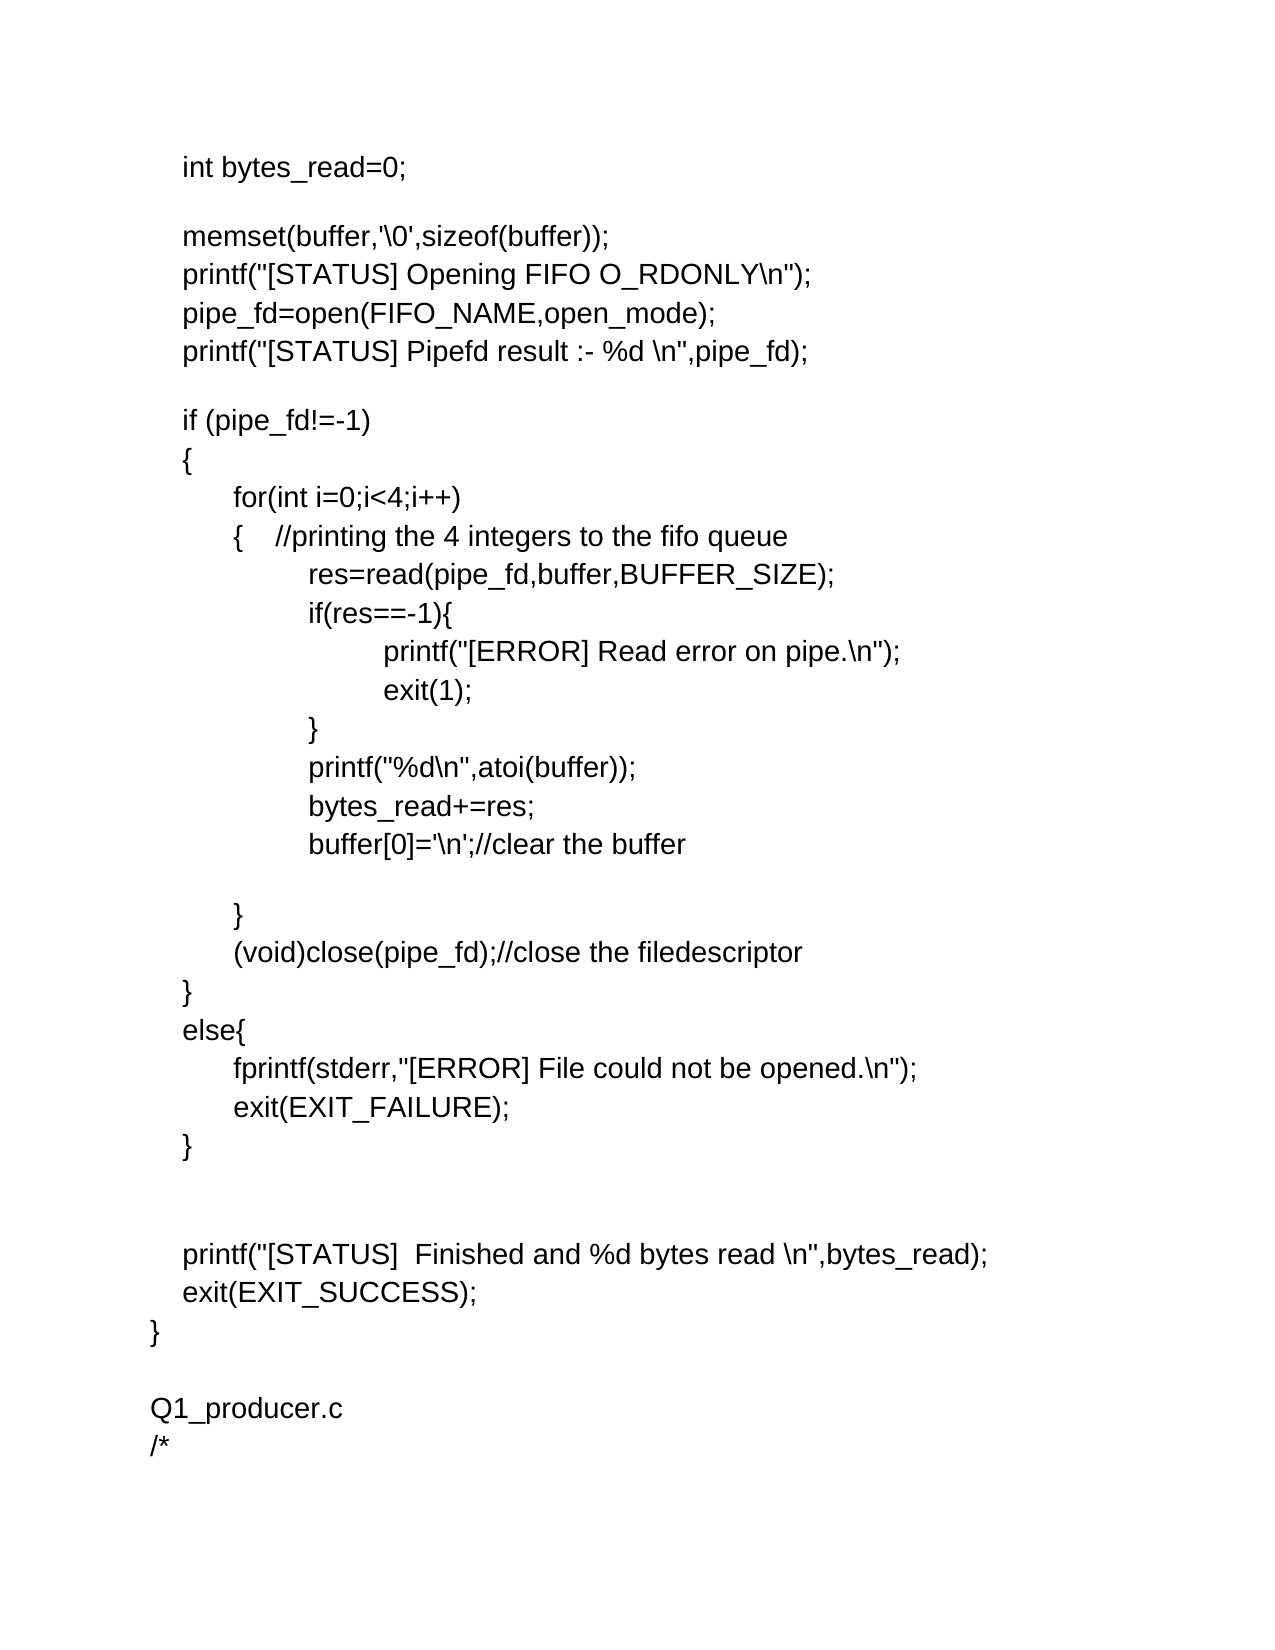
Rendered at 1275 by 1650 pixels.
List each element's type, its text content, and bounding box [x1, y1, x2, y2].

text exit(1); [150, 673, 1125, 706]
text Q1_producer.c [150, 1391, 1125, 1424]
text buffer[0]='\n';//clear the buffer [150, 827, 1125, 861]
text if(res==-1){ [150, 596, 1125, 629]
text memset(buffer,'\0',sizeof(buffer)); [150, 219, 1125, 252]
text (void)close(pipe_fd);//close the filedescriptor [150, 936, 1125, 969]
text fprintf(stderr,"[ERROR] File could not be opened.\n"); [150, 1051, 1125, 1085]
text printf("[ERROR] Read error on pipe.\n"); [150, 634, 1125, 668]
text printf("[STATUS] Finished and %d bytes read \n",bytes_read); [150, 1237, 1125, 1270]
text { [150, 442, 1125, 475]
text int bytes_read=0; [150, 150, 1125, 183]
text printf("%d\n",atoi(buffer)); [150, 750, 1125, 783]
text { //printing the 4 integers to the fifo queue [150, 519, 1125, 552]
text pipe_fd=open(FIFO_NAME,open_mode); [150, 296, 1125, 329]
text /* [150, 1429, 1125, 1463]
text for(int i=0;i<4;i++) [150, 480, 1125, 514]
text } [150, 1128, 1125, 1162]
text } [150, 711, 1125, 745]
text } [150, 1314, 1125, 1347]
text bytes_read+=res; [150, 788, 1125, 822]
text } [150, 897, 1125, 931]
text res=read(pipe_fd,buffer,BUFFER_SIZE); [150, 557, 1125, 591]
text exit(EXIT_SUCCESS); [150, 1275, 1125, 1309]
text if (pipe_fd!=-1) [150, 403, 1125, 437]
text else{ [150, 1013, 1125, 1046]
text } [150, 974, 1125, 1008]
text printf("[STATUS] Opening FIFO O_RDONLY\n"); [150, 257, 1125, 291]
text printf("[STATUS] Pipefd result :- %d \n",pipe_fd); [150, 334, 1125, 368]
text exit(EXIT_FAILURE); [150, 1090, 1125, 1123]
